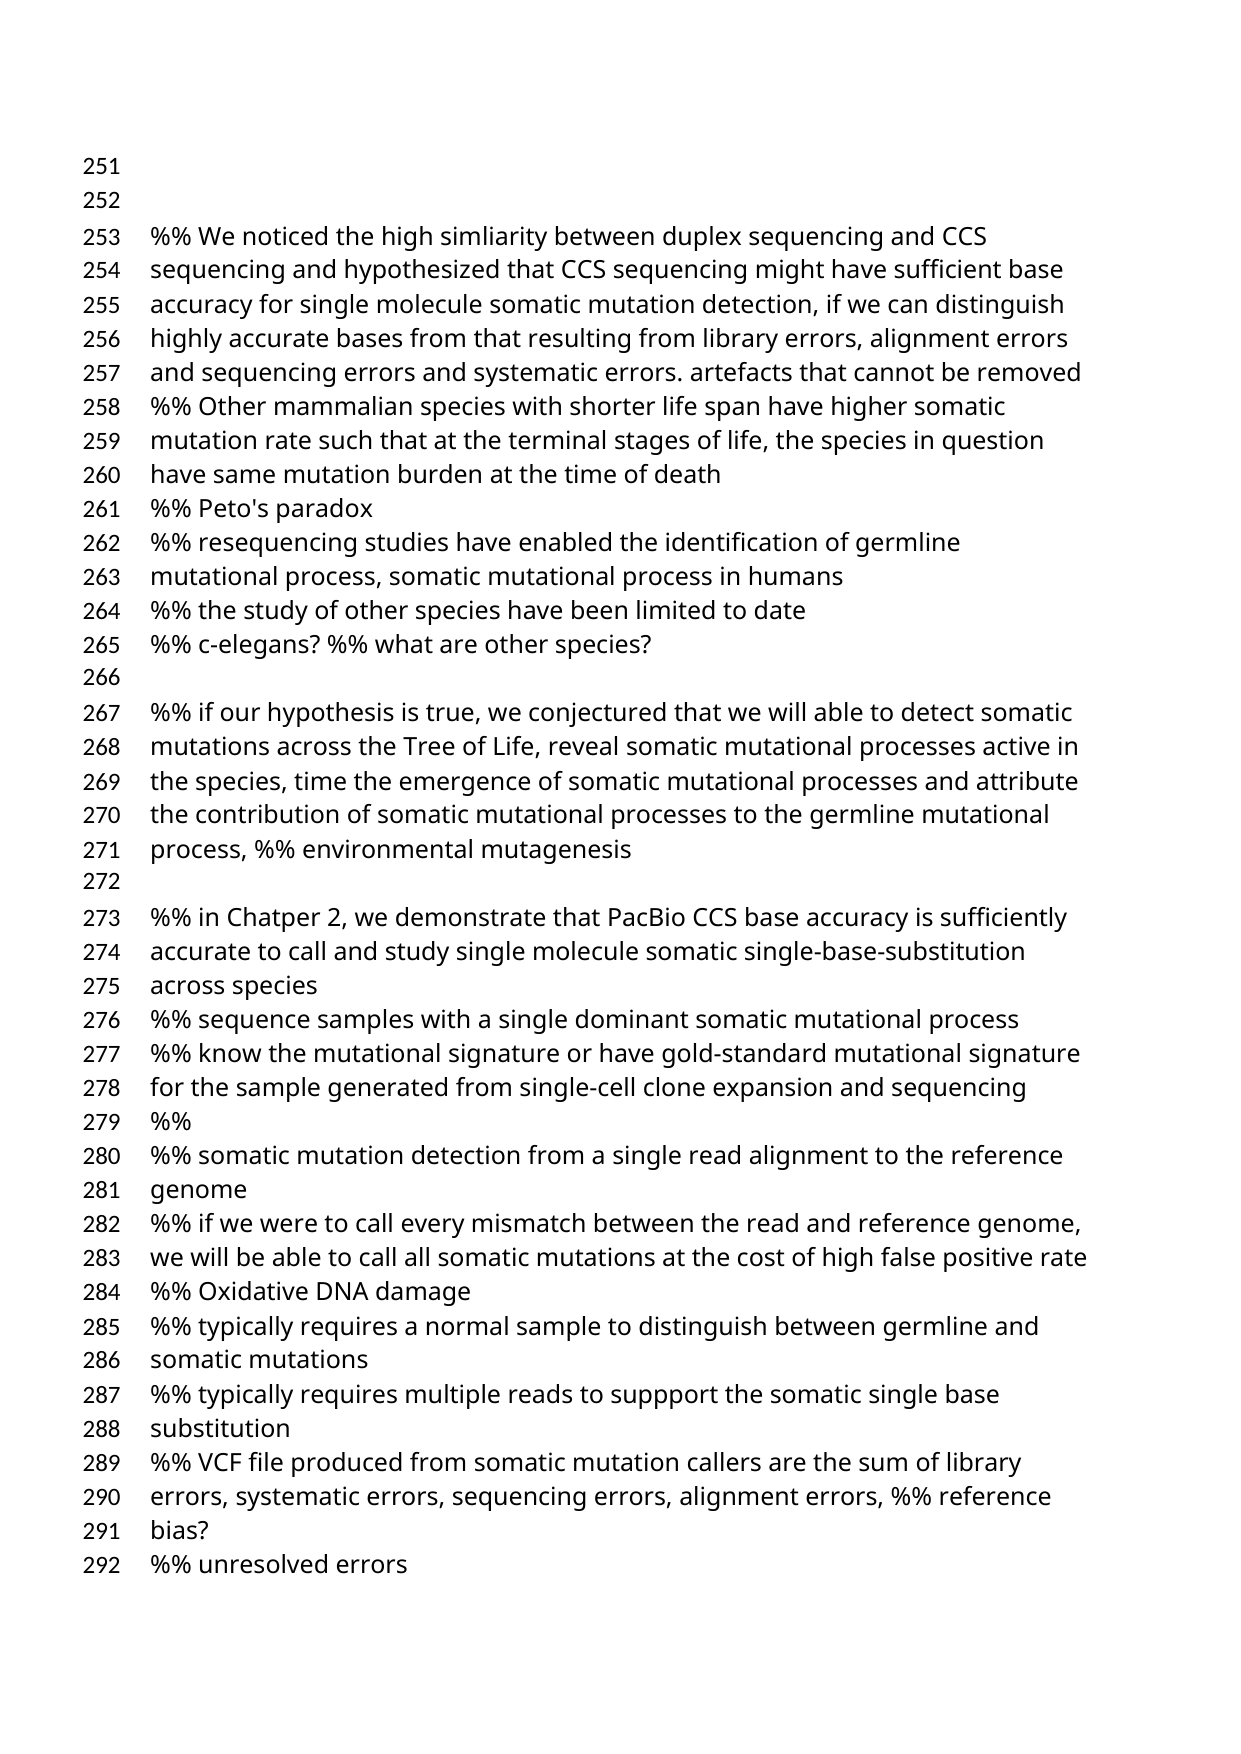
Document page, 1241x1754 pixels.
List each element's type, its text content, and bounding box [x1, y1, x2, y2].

text %% the study of other species have been limited to date [150, 593, 1090, 627]
text %% if our hypothesis is true, we conjectured that we will able to detect somatic mutations across the Tree of Life, reveal somatic mutational processes active in the species, time the emergence of somatic mutational processes and attribute the contribution of somatic mutational processes to the germline mutational process, %% environmental mutagenesis [150, 695, 1090, 865]
text %% c-elegans? %% what are other species? [150, 627, 1090, 661]
text %% [150, 1104, 1090, 1138]
text %% unresolved errors [150, 1547, 1090, 1581]
text %% in Chatper 2, we demonstrate that PacBio CCS base accuracy is sufficiently accurate to call and study single molecule somatic single-base-substitution across species [150, 899, 1090, 1002]
text %% Peto's paradox [150, 491, 1090, 525]
text %% We noticed the high simliarity between duplex sequencing and CCS sequencing and hypothesized that CCS sequencing might have sufficient base accuracy for single molecule somatic mutation detection, if we can distinguish highly accurate bases from that resulting from library errors, alignment errors and sequencing errors and systematic errors. artefacts that cannot be removed [150, 218, 1090, 388]
text %% typically requires a normal sample to distinguish between germline and somatic mutations [150, 1308, 1090, 1376]
text %% typically requires multiple reads to suppport the somatic single base substitution [150, 1376, 1090, 1444]
text %% sequence samples with a single dominant somatic mutational process [150, 1002, 1090, 1036]
text %% resequencing studies have enabled the identification of germline mutational process, somatic mutational process in humans [150, 525, 1090, 593]
text %% Oxidative DNA damage [150, 1274, 1090, 1308]
text %% know the mutational signature or have gold-standard mutational signature for the sample generated from single-cell clone expansion and sequencing [150, 1036, 1090, 1104]
text %% somatic mutation detection from a single read alignment to the reference genome [150, 1138, 1090, 1206]
text %% Other mammalian species with shorter life span have higher somatic mutation rate such that at the terminal stages of life, the species in question have same mutation burden at the time of death [150, 388, 1090, 491]
text %% VCF file produced from somatic mutation callers are the sum of library errors, systematic errors, sequencing errors, alignment errors, %% reference bias? [150, 1444, 1090, 1547]
text %% if we were to call every mismatch between the read and reference genome, we will be able to call all somatic mutations at the cost of high false positive rate [150, 1206, 1090, 1274]
